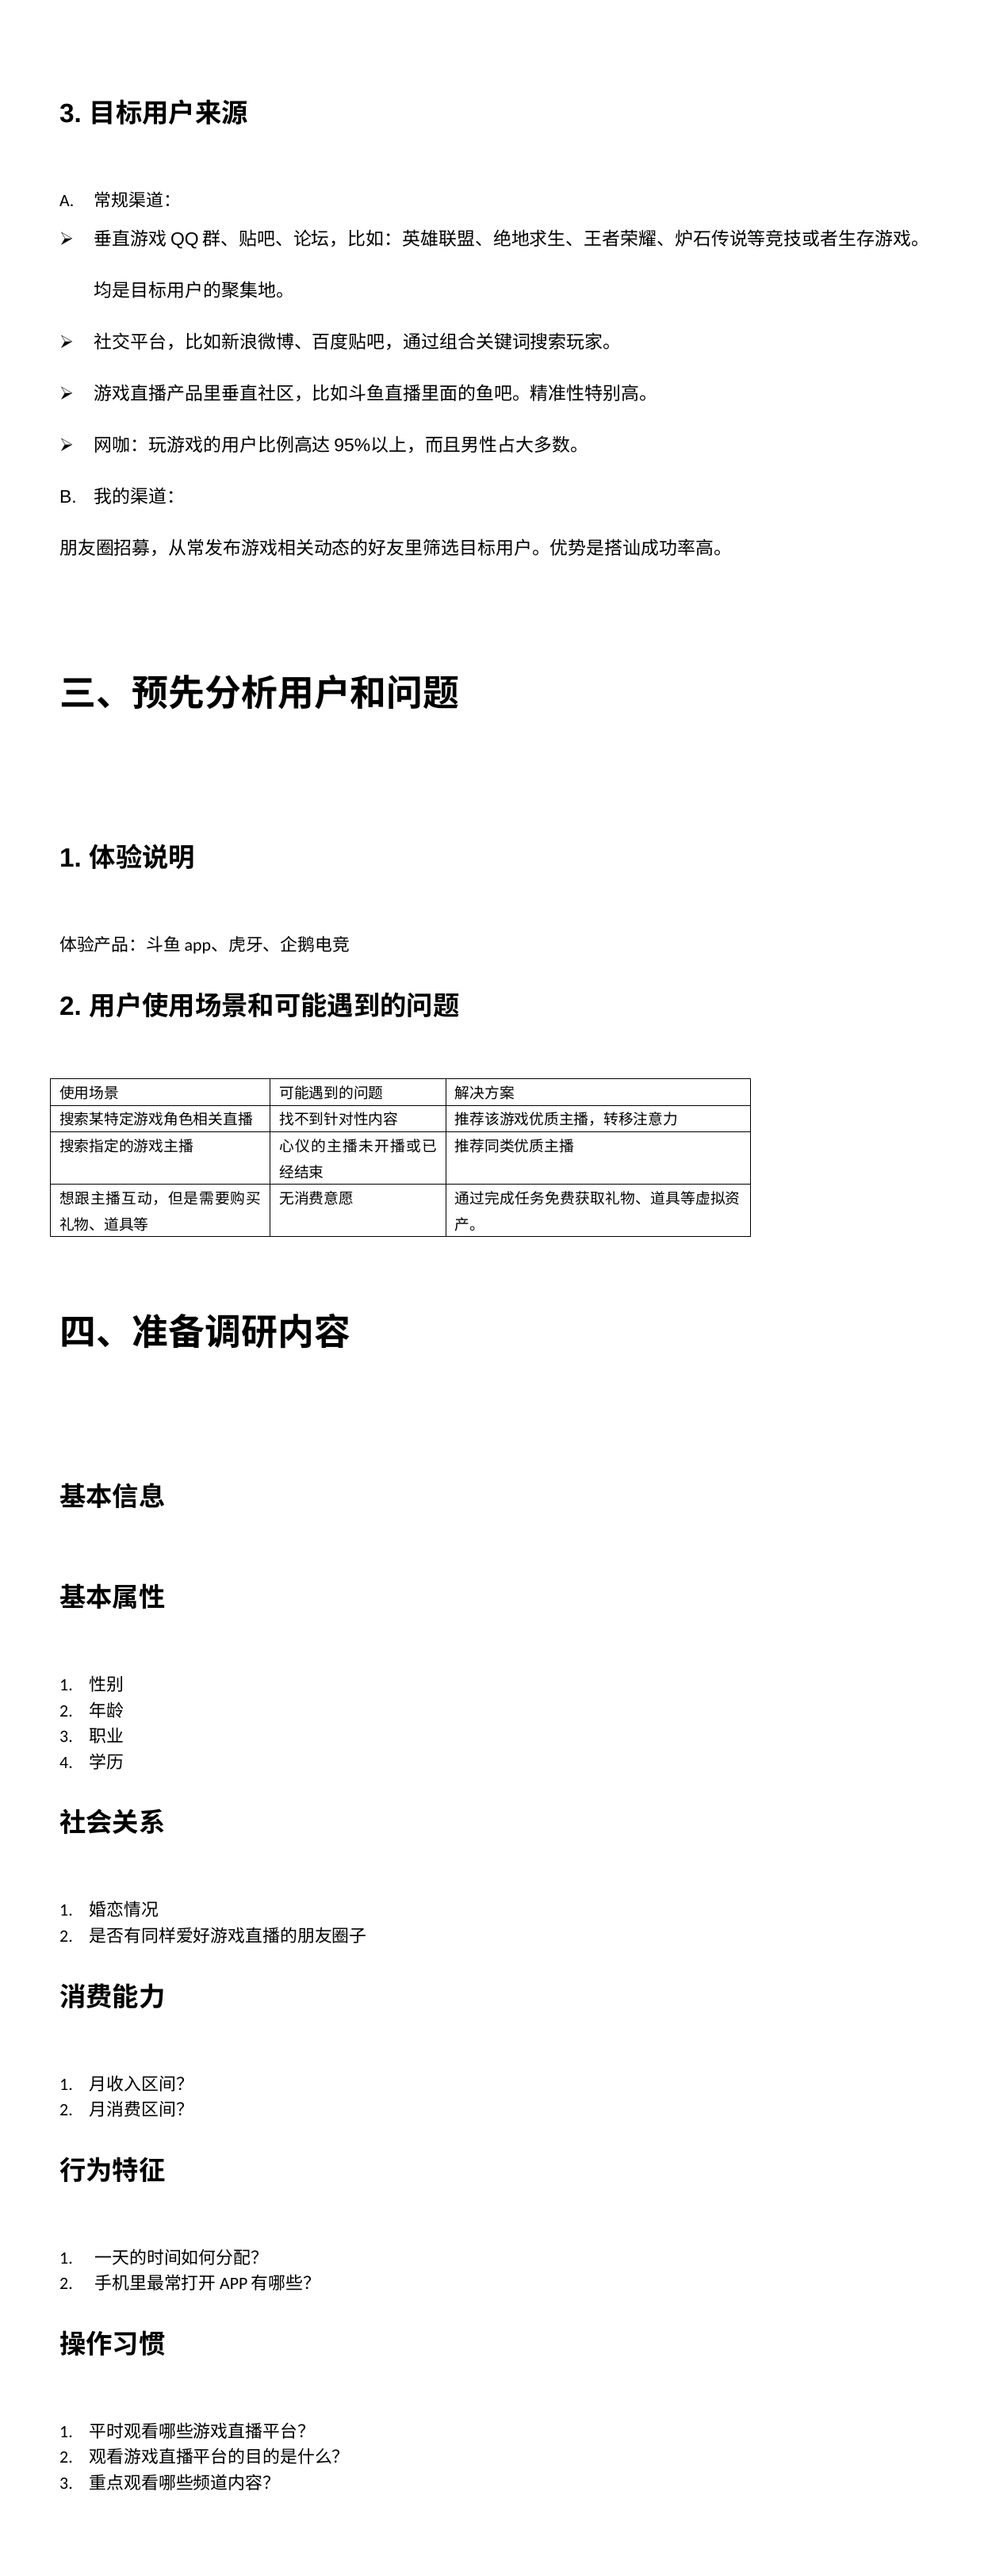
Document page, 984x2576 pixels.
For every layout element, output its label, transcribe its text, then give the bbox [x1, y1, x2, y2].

subtitle 行为特征 [59, 2142, 924, 2194]
table_cell 搜索某特定游戏角色相关直播 [51, 1106, 270, 1131]
table_cell 推荐该游戏优质主播，转移注意力 [446, 1106, 750, 1131]
subtitle 基本信息 [59, 1469, 924, 1521]
list 我的渠道： [59, 469, 924, 521]
list 重点观看哪些频道内容？ [59, 2468, 924, 2494]
text 体验产品：斗鱼app、虎牙、企鹅电竞 [59, 931, 924, 956]
subtitle 目标用户来源 [59, 85, 924, 136]
table_header 使用场景 [51, 1079, 270, 1104]
list 是否有同样爱好游戏直播的朋友圈子 [59, 1921, 924, 1947]
table_cell 想跟主播互动，但是需要购买礼物、道具等 [51, 1185, 270, 1236]
subtitle 基本属性 [59, 1569, 924, 1621]
table_cell 通过完成任务免费获取礼物、道具等虚拟资产。 [446, 1185, 750, 1236]
list 月收入区间？ [59, 2069, 924, 2096]
list 年龄 [59, 1696, 924, 1722]
subtitle 社会关系 [59, 1795, 924, 1847]
list 手机里最常打开APP有哪些？ [59, 2269, 924, 2295]
list 社交平台，比如新浪微博、百度贴吧，通过组合关键词搜索玩家。 [59, 315, 924, 366]
list 性别 [59, 1671, 924, 1696]
list 网咖：玩游戏的用户比例高达95%以上，而且男性占大多数。 [59, 418, 924, 469]
table_cell 推荐同类优质主播 [446, 1132, 750, 1184]
list 学历 [59, 1747, 924, 1774]
list 一天的时间如何分配？ [59, 2243, 924, 2269]
table_header 解决方案 [446, 1079, 750, 1104]
subtitle 体验说明 [59, 830, 924, 882]
list 垂直游戏QQ群、贴吧、论坛，比如：英雄联盟、绝地求生、王者荣耀、炉石传说等竞技或者生存游戏。均是目标用户的聚集地。 [59, 212, 924, 315]
table_cell 搜索指定的游戏主播 [51, 1132, 270, 1184]
text 朋友圈招募，从常发布游戏相关动态的好友里筛选目标用户。优势是搭讪成功率高。 [59, 521, 924, 572]
table_cell 无消费意愿 [270, 1185, 446, 1236]
list 游戏直播产品里垂直社区，比如斗鱼直播里面的鱼吧。精准性特别高。 [59, 366, 924, 418]
table_header 可能遇到的问题 [270, 1079, 446, 1104]
list 职业 [59, 1722, 924, 1747]
list 婚恋情况 [59, 1896, 924, 1921]
table_cell 心仪的主播未开播或已经结束 [270, 1132, 446, 1184]
subtitle 用户使用场景和可能遇到的问题 [59, 978, 924, 1029]
list 月消费区间？ [59, 2096, 924, 2121]
list 观看游戏直播平台的目的是什么？ [59, 2443, 924, 2468]
subtitle 消费能力 [59, 1969, 924, 2020]
subtitle 预先分析用户和问题 [59, 652, 924, 729]
subtitle 操作习惯 [59, 2317, 924, 2368]
list 常规渠道： [59, 186, 924, 212]
subtitle 准备调研内容 [59, 1291, 924, 1368]
table_cell 找不到针对性内容 [270, 1106, 446, 1131]
list 平时观看哪些游戏直播平台？ [59, 2417, 924, 2443]
